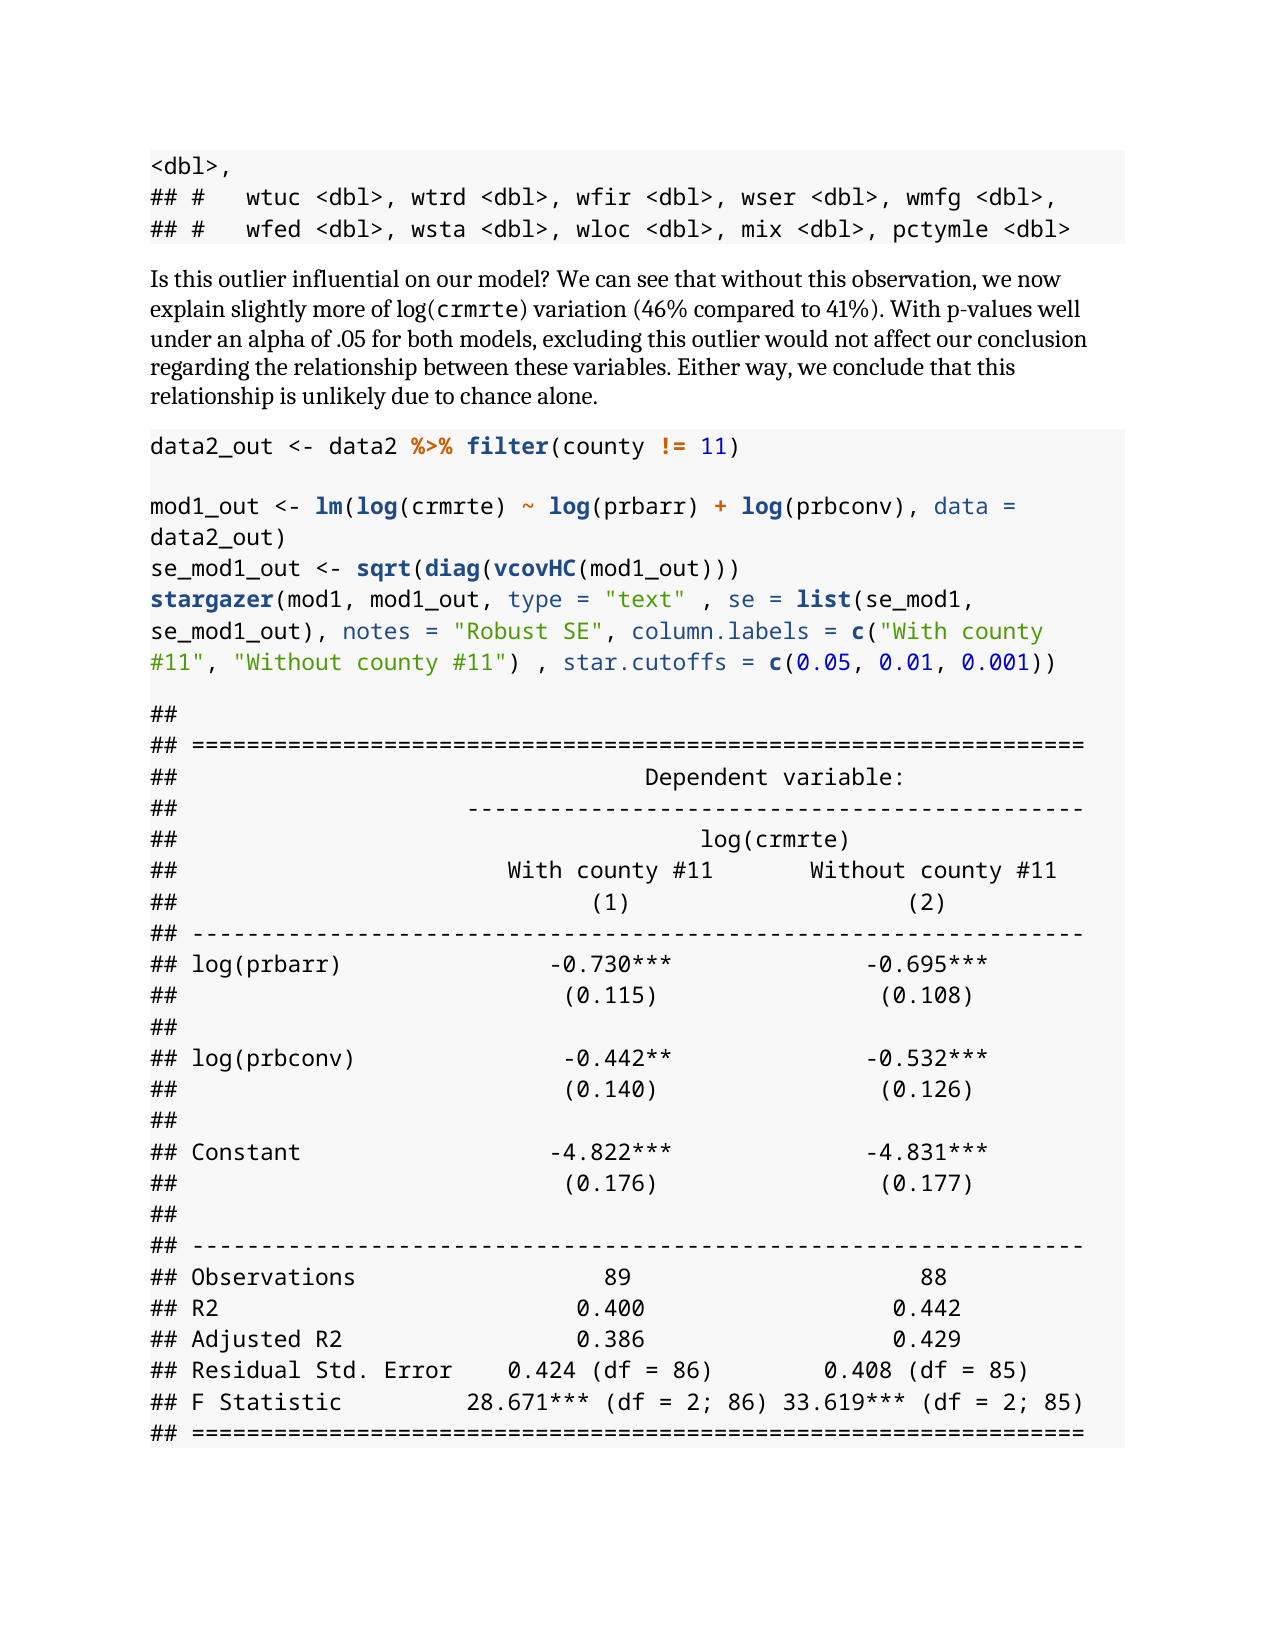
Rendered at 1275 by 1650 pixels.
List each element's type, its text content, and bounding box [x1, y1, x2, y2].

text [150, 150, 1125, 244]
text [150, 698, 1125, 1448]
text data2_out <- data2 %>% filter(county != 11) mod1_out <- lm(log(crmrte) ~ log(prbarr) + log(prbconv), data = data2_out) se_mod1_out <- sqrt(diag(vcovHC(mod1_out))) stargazer(mod1, mod1_out, type = "text" , se = list(se_mod1, se_mod1_out), notes = "Robust SE", column.labels = c("With county #11", "Without county #11") , star.cutoffs = c(0.05, 0.01, 0.001)) [150, 429, 1125, 677]
text Is this outlier influential on our model? We can see that without this observation, we now explain slightly more of log(crmrte) variation (46% compared to 41%). With p-values well under an alpha of .05 for both models, excluding this outlier would not affect our conclusion regarding the relationship between these variables. Either way, we conclude that this relationship is unlikely due to chance alone. [150, 264, 1125, 411]
